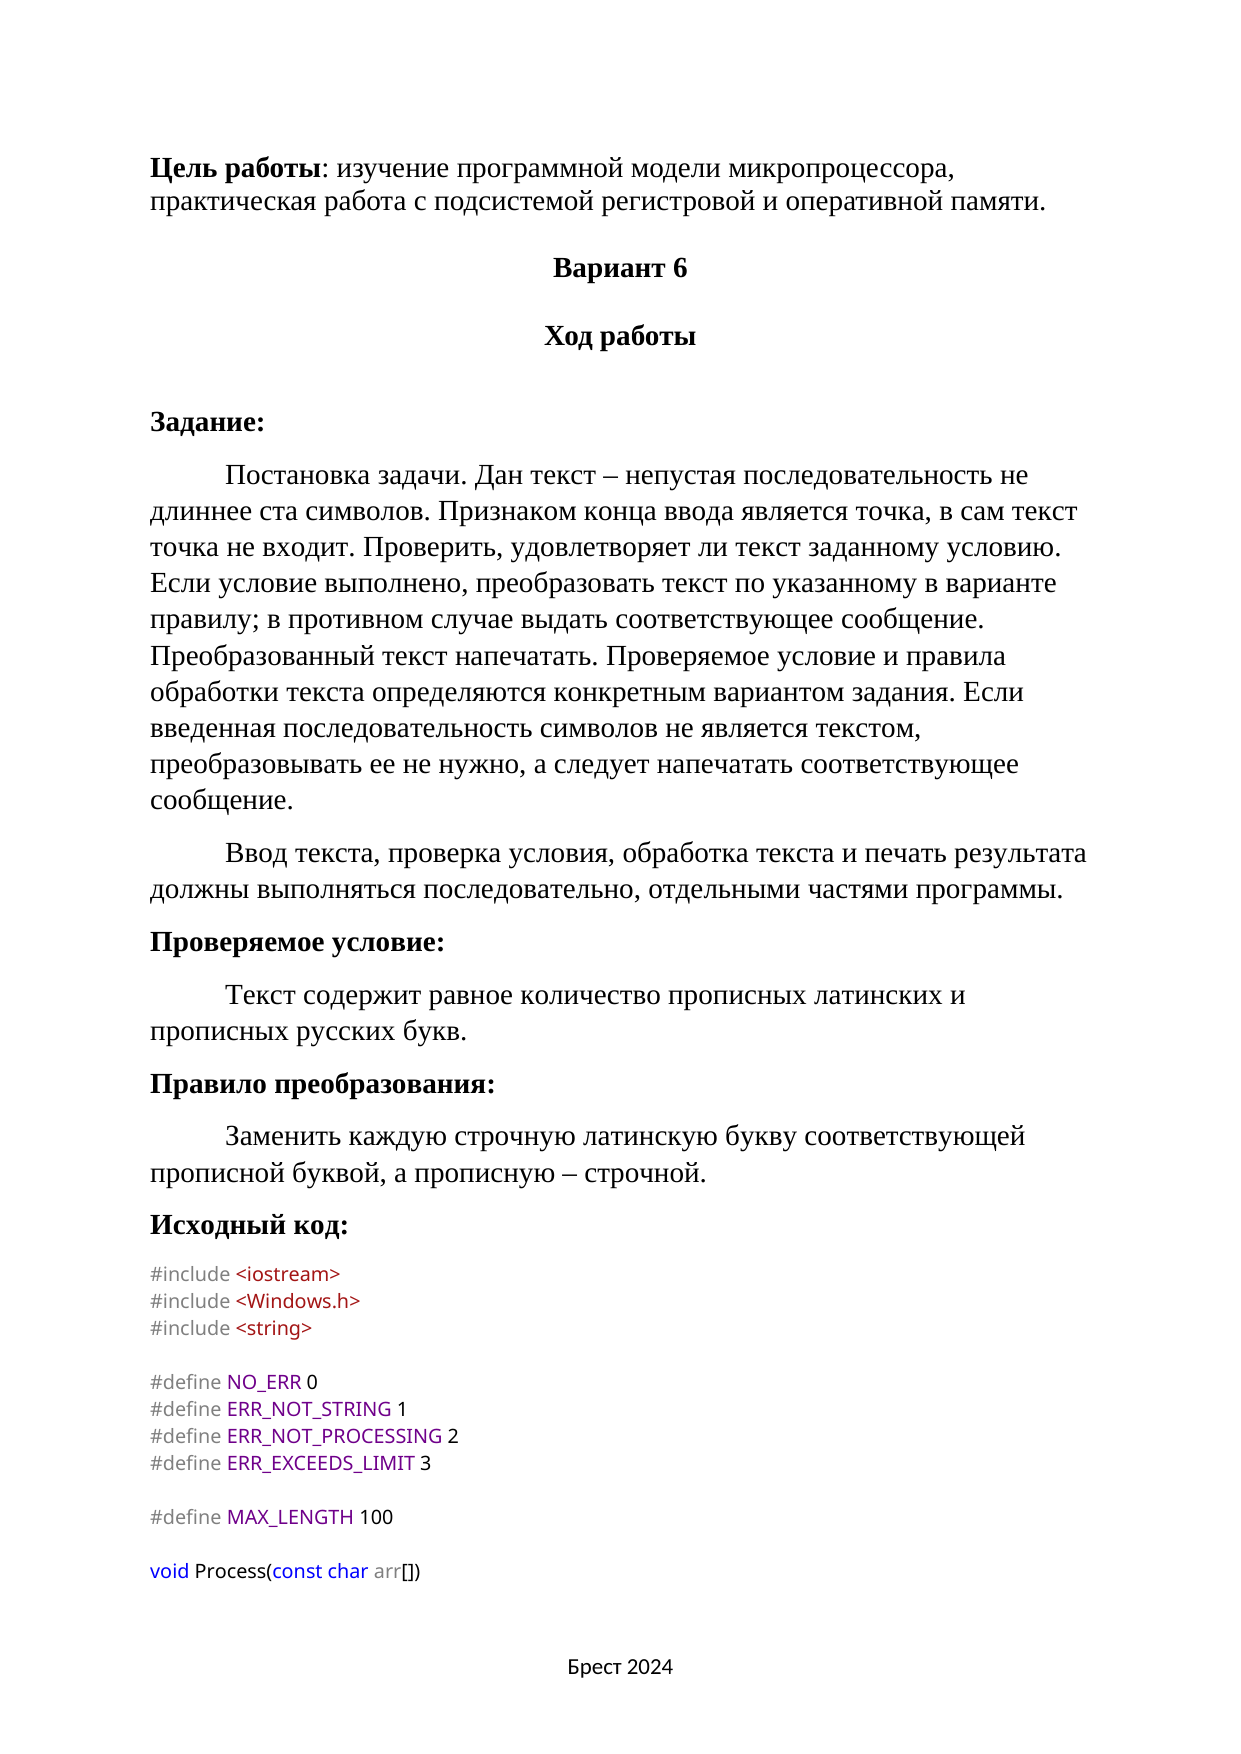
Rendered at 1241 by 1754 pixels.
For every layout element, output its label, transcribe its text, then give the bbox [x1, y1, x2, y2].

text Текст содержит равное количество прописных латинских и прописных русских букв. [150, 977, 1090, 1046]
text #include <string> [150, 1314, 1090, 1341]
text #define ERR_EXCEEDS_LIMIT 3 [150, 1449, 1090, 1476]
text #define ERR_NOT_PROCESSING 2 [150, 1422, 1090, 1449]
text Ввод текста, проверка условия, обработка текста и печать результата должны выполняться последовательно, отдельными частями программы. [150, 835, 1090, 905]
text #define NO_ERR 0 [150, 1368, 1090, 1395]
text void Process(const char arr[]) [150, 1557, 1090, 1584]
text #define MAX_LENGTH 100 [150, 1503, 1090, 1530]
text #define ERR_NOT_STRING 1 [150, 1395, 1090, 1422]
text Постановка задачи. Дан текст – непустая последовательность не длиннее ста символов. Признаком конца ввода является точка, в сам текст точка не входит. Проверить, удовлетворяет ли текст заданному условию. Если условие выполнено, преобразовать текст по указанному в варианте правилу; в противном случае выдать соответствующее сообщение. Преобразованный текст напечатать. Проверяемое условие и правила обработки текста определяются конкретным вариантом задания. Если введенная последовательность символов не является текстом, преобразовывать ее не нужно, а следует напечатать соответствующее сообщение. [150, 457, 1090, 816]
text Задание: [150, 404, 1090, 438]
text Исходный код: [150, 1207, 1090, 1241]
text Правило преобразования: [150, 1066, 1090, 1099]
text Вариант 6 [150, 251, 1090, 284]
text Проверяемое условие: [150, 924, 1090, 957]
text Цель работы: изучение программной модели микропроцессора, практическая работа с подсистемой регистровой и оперативной памяти. [150, 150, 1090, 217]
text Заменить каждую строчную латинскую букву соответствующей прописной буквой, а прописную – строчной. [150, 1118, 1090, 1188]
text Ход работы [150, 318, 1090, 351]
text #include <iostream> [150, 1260, 1090, 1287]
text #include <Windows.h> [150, 1287, 1090, 1314]
